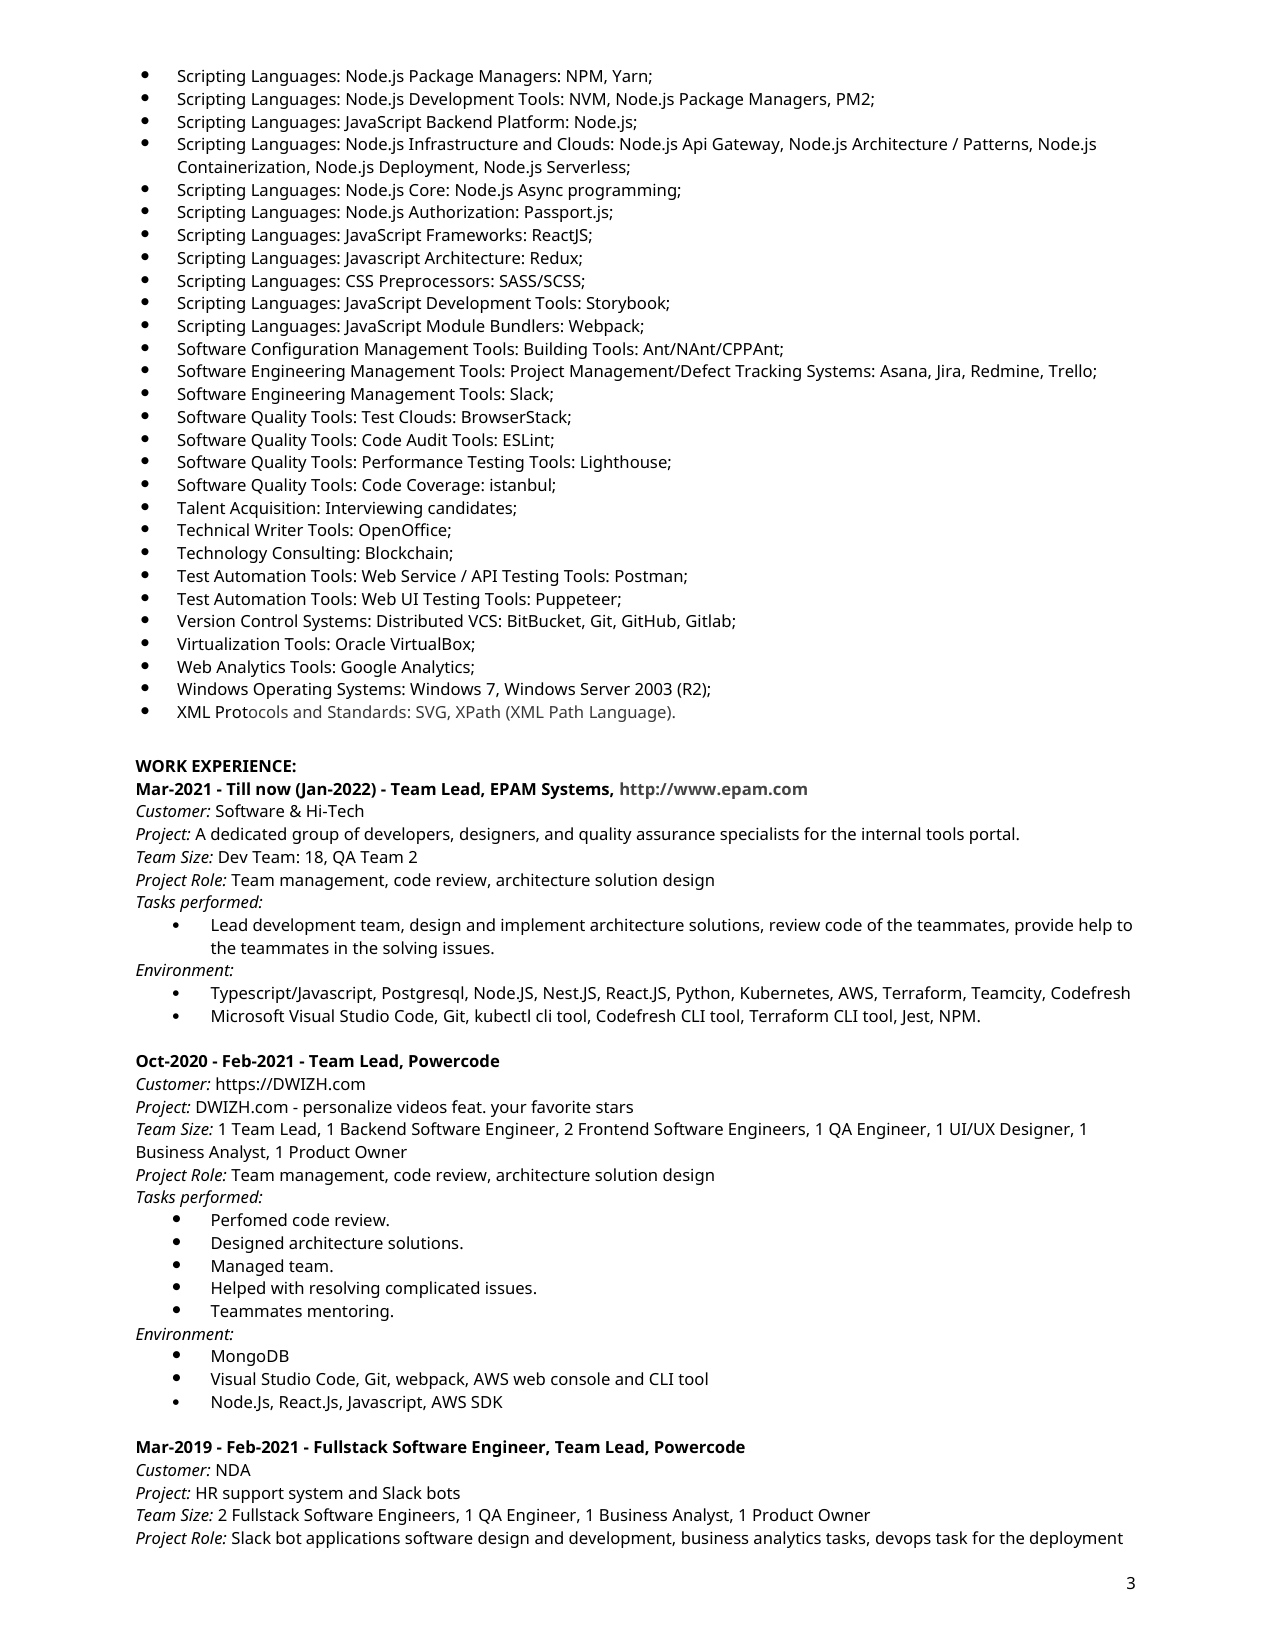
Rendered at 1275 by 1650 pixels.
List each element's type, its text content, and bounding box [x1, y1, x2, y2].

text Mar-2019 - Feb-2021 - Fullstack Software Engineer, Team Lead, Powercode [135, 1436, 1135, 1459]
list Scripting Languages: Node.js Authorization: Passport.js; [141, 201, 1135, 224]
list Technology Consulting: Blockchain; [141, 542, 1135, 564]
list Scripting Languages: JavaScript Module Bundlers: Webpack; [141, 315, 1135, 337]
text Project Role: Team management, code review, architecture solution design [135, 1163, 1135, 1186]
list Scripting Languages: Javascript Architecture: Redux; [141, 247, 1135, 269]
list Windows Operating Systems: Windows 7, Windows Server 2003 (R2); [141, 678, 1135, 701]
text Customer: https://DWIZH.com [135, 1073, 1135, 1095]
text Mar-2021 - Till now (Jan-2022) - Team Lead, EPAM Systems, http://www.epam.com [135, 777, 1135, 800]
list Managed team. [173, 1254, 1135, 1277]
text Tasks performed: [135, 1186, 1135, 1209]
list Perfomed code review. [173, 1209, 1135, 1232]
text WORK EXPERIENCE: [135, 755, 1135, 777]
list Software Engineering Management Tools: Slack; [141, 383, 1135, 406]
list Software Quality Tools: Code Audit Tools: ESLint; [141, 428, 1135, 451]
list Scripting Languages: JavaScript Development Tools: Storybook; [141, 292, 1135, 315]
text Environment: [135, 1322, 1135, 1345]
list Software Quality Tools: Test Clouds: BrowserStack; [141, 406, 1135, 428]
text Team Size: Dev Team: 18, QA Team 2 [135, 846, 1135, 868]
text Customer: Software & Hi-Tech [135, 800, 1135, 823]
list Helped with resolving complicated issues. [173, 1277, 1135, 1300]
text Project: HR support system and Slack bots [135, 1481, 1135, 1504]
text Project: A dedicated group of developers, designers, and quality assurance specialists for the internal tools portal. [135, 823, 1135, 846]
text Project Role: Team management, code review, architecture solution design [135, 868, 1135, 891]
list Scripting Languages: Node.js Package Managers: NPM, Yarn; [141, 65, 1135, 88]
text Oct-2020 - Feb-2021 - Team Lead, Powercode [135, 1050, 1135, 1073]
list Visual Studio Code, Git, webpack, AWS web console and CLI tool [173, 1368, 1135, 1391]
list Technical Writer Tools: OpenOffice; [141, 519, 1135, 542]
text Team Size: 1 Team Lead, 1 Backend Software Engineer, 2 Frontend Software Engineers, 1 QA Engineer, 1 UI/UX Designer, 1 Business Analyst, 1 Product Owner [135, 1118, 1135, 1163]
text Customer: NDA [135, 1459, 1135, 1481]
list Scripting Languages: JavaScript Backend Platform: Node.js; [141, 110, 1135, 133]
list Web Analytics Tools: Google Analytics; [141, 655, 1135, 678]
list Talent Acquisition: Interviewing candidates; [141, 496, 1135, 519]
list Lead development team, design and implement architecture solutions, review code of the teammates, provide help to the teammates in the solving issues. [173, 914, 1135, 959]
list Teammates mentoring. [173, 1300, 1135, 1322]
list Test Automation Tools: Web Service / API Testing Tools: Postman; [141, 564, 1135, 587]
list XML Protocols and Standards: SVG, XPath (XML Path Language). [141, 701, 1135, 723]
list Virtualization Tools: Oracle VirtualBox; [141, 633, 1135, 655]
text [135, 1527, 1135, 1549]
text Tasks performed: [135, 891, 1135, 914]
list Microsoft Visual Studio Code, Git, kubectl cli tool, Codefresh CLI tool, Terraform CLI tool, Jest, NPM. [173, 1004, 1135, 1027]
list Typescript/Javascript, Postgresql, Node.JS, Nest.JS, React.JS, Python, Kubernetes, AWS, Terraform, Teamcity, Codefresh [173, 982, 1135, 1004]
list Software Quality Tools: Performance Testing Tools: Lighthouse; [141, 451, 1135, 474]
list Designed architecture solutions. [173, 1232, 1135, 1254]
text Team Size: 2 Fullstack Software Engineers, 1 QA Engineer, 1 Business Analyst, 1 Product Owner [135, 1504, 1135, 1527]
list Scripting Languages: JavaScript Frameworks: ReactJS; [141, 224, 1135, 247]
list Software Quality Tools: Code Coverage: istanbul; [141, 474, 1135, 496]
list Software Configuration Management Tools: Building Tools: Ant/NAnt/CPPAnt; [141, 337, 1135, 360]
list Software Engineering Management Tools: Project Management/Defect Tracking Systems: Asana, Jira, Redmine, Trello; [141, 360, 1135, 383]
list Scripting Languages: Node.js Development Tools: NVM, Node.js Package Managers, PM2; [141, 88, 1135, 110]
text Project: DWIZH.com - personalize videos feat. your favorite stars [135, 1095, 1135, 1118]
list Node.Js, React.Js, Javascript, AWS SDK [173, 1391, 1135, 1413]
list Scripting Languages: CSS Preprocessors: SASS/SCSS; [141, 269, 1135, 292]
list Version Control Systems: Distributed VCS: BitBucket, Git, GitHub, Gitlab; [141, 610, 1135, 633]
list Scripting Languages: Node.js Infrastructure and Clouds: Node.js Api Gateway, Node.js Architecture / Patterns, Node.js Containerization, Node.js Deployment, Node.js Serverless; [141, 133, 1135, 178]
list Test Automation Tools: Web UI Testing Tools: Puppeteer; [141, 587, 1135, 610]
text Environment: [135, 959, 1135, 982]
list MongoDB [173, 1345, 1135, 1368]
list Scripting Languages: Node.js Core: Node.js Async programming; [141, 178, 1135, 201]
